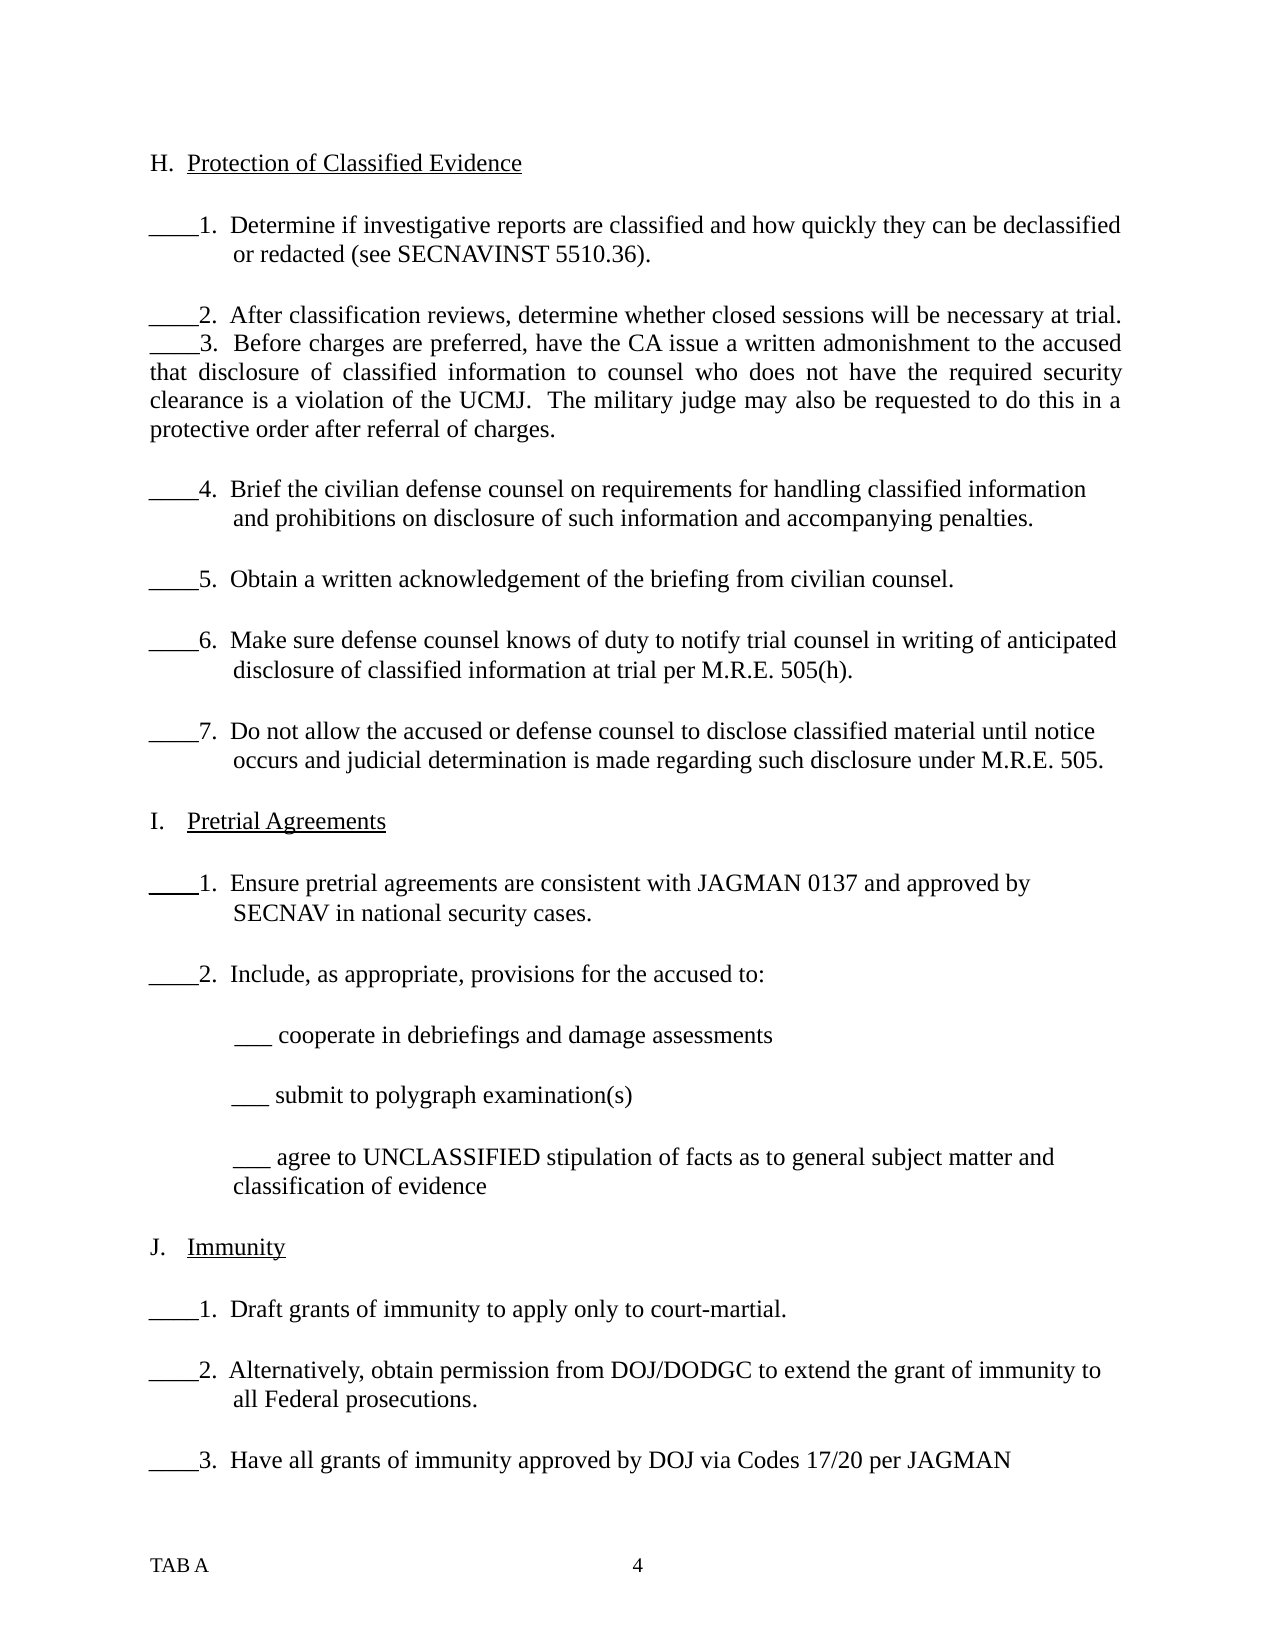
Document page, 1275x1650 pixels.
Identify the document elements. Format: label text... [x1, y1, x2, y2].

text ____2. After classification reviews, determine whether closed sessions will be necessary at trial. ____3. Before charges are preferred, have the CA issue a written admonishment to the accused that disclosure of classified information to counsel who does not have the required security clearance is a violation of the UCMJ. The military judge may also be requested to do this in a protective order after referral of charges. [148, 300, 1123, 443]
text ____1. Ensure pretrial agreements are consistent with JAGMAN 0137 and approved by SECNAV in national security cases. [148, 868, 1122, 927]
text ___ agree to UNCLASSIFIED stipulation of facts as to general subject matter and classification of evidence [148, 1142, 1122, 1200]
text ____4. Brief the civilian defense counsel on requirements for handling classified information and prohibitions on disclosure of such information and accompanying penalties. [148, 474, 1122, 532]
text ____2. Alternatively, obtain permission from DOJ/DODGC to extend the grant of immunity to all Federal prosecutions. [148, 1355, 1122, 1413]
text ____3. Have all grants of immunity approved by DOJ via Codes 17/20 per JAGMAN [148, 1445, 1122, 1474]
text ____1. Determine if investigative reports are classified and how quickly they can be declassified or redacted (see SECNAVINST 5510.36). [148, 210, 1122, 268]
text ____7. Do not allow the accused or defense counsel to disclose classified material until notice occurs and judicial determination is made regarding such disclosure under M.R.E. 505. [148, 716, 1122, 774]
list Immunity [150, 1232, 1123, 1261]
text ___ cooperate in debriefings and damage assessments [234, 1020, 1122, 1048]
text ____2. Include, as appropriate, provisions for the accused to: [148, 959, 1122, 987]
list Pretrial Agreements [150, 806, 1123, 835]
text ___ submit to polygraph examination(s) [148, 1081, 1123, 1109]
text ____6. Make sure defense counsel knows of duty to notify trial counsel in writing of anticipated disclosure of classified information at trial per M.R.E. 505(h). [148, 625, 1122, 684]
text ____1. Draft grants of immunity to apply only to court-martial. [148, 1294, 1122, 1323]
list Protection of Classified Evidence [150, 148, 1123, 177]
text ____5. Obtain a written acknowledgement of the briefing from civilian counsel. [148, 564, 1122, 593]
